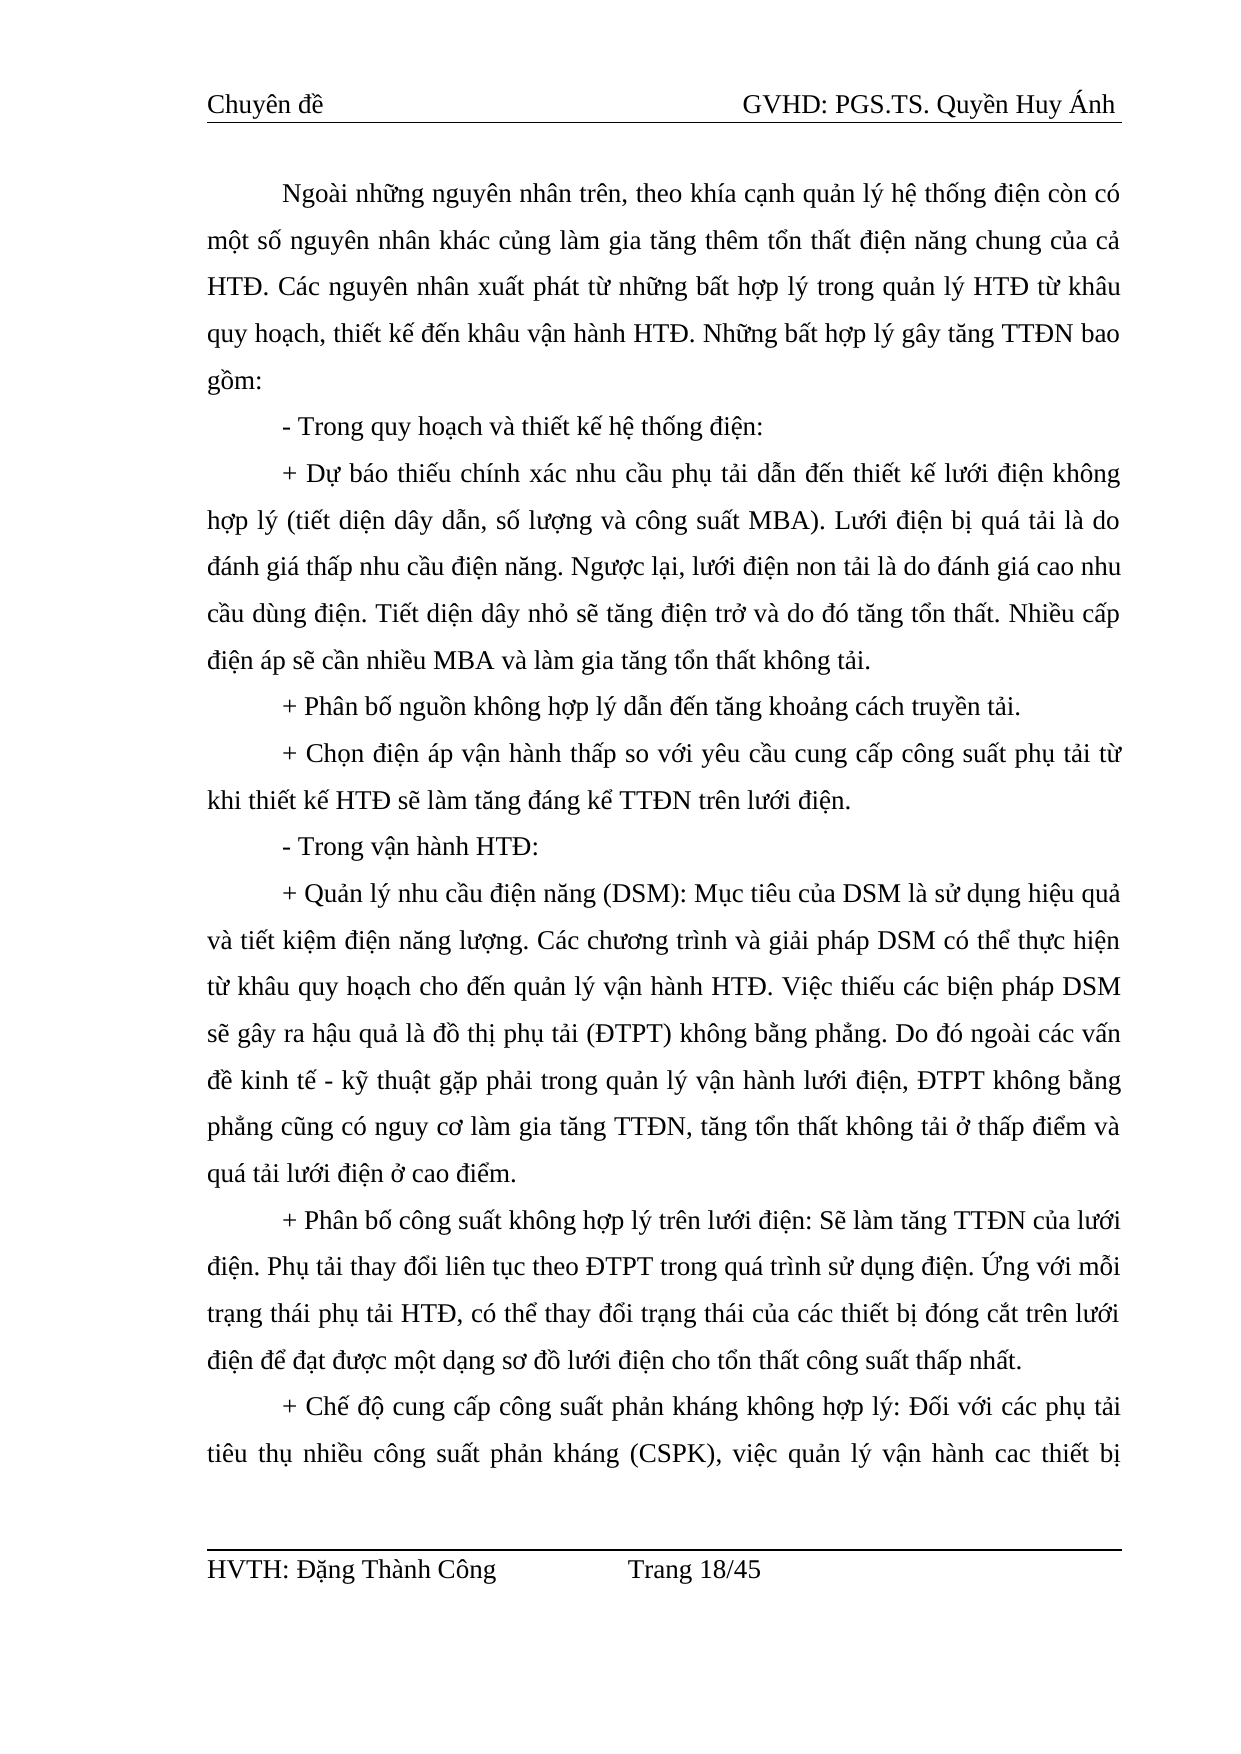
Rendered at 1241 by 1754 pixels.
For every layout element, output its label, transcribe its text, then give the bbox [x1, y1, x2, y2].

text + Chọn điện áp vận hành thấp so với yêu cầu cung cấp công suất phụ tải từ khi thiết kế HTĐ sẽ làm tăng đáng kể TTĐN trên lưới điện. [207, 737, 1122, 815]
text + Dự báo thiếu chính xác nhu cầu phụ tải dẫn đến thiết kế lưới điện không hợp lý (tiết diện dây dẫn, số lượng và công suất MBA). Lưới điện bị quá tải là do đánh giá thấp nhu cầu điện năng. Ngược lại, lưới điện non tải là do đánh giá cao nhu cầu dùng điện. Tiết diện dây nhỏ sẽ tăng điện trở và do đó tăng tổn thất. Nhiều cấp điện áp sẽ cần nhiều MBA và làm gia tăng tổn thất không tải. [207, 457, 1122, 675]
text - Trong quy hoạch và thiết kế hệ thống điện: [207, 411, 1122, 442]
text + Quản lý nhu cầu điện năng (DSM): Mục tiêu của DSM là sử dụng hiệu quả và tiết kiệm điện năng lượng. Các chương trình và giải pháp DSM có thể thực hiện từ khâu quy hoạch cho đến quản lý vận hành HTĐ. Việc thiếu các biện pháp DSM sẽ gây ra hậu quả là đồ thị phụ tải (ĐTPT) không bằng phẳng. Do đó ngoài các vấn đề kinh tế - kỹ thuật gặp phải trong quản lý vận hành lưới điện, ĐTPT không bằng phẳng cũng có nguy cơ làm gia tăng TTĐN, tăng tổn thất không tải ở thấp điểm và quá tải lưới điện ở cao điểm. [207, 877, 1122, 1188]
text + Phân bố công suất không hợp lý trên lưới điện: Sẽ làm tăng TTĐN của lưới điện. Phụ tải thay đổi liên tục theo ĐTPT trong quá trình sử dụng điện. Ứng với mỗi trạng thái phụ tải HTĐ, có thể thay đổi trạng thái của các thiết bị đóng cắt trên lưới điện để đạt được một dạng sơ đồ lưới điện cho tổn thất công suất thấp nhất. [207, 1204, 1122, 1375]
text - Trong vận hành HTĐ: [207, 831, 1122, 862]
text Ngoài những nguyên nhân trên, theo khía cạnh quản lý hệ thống điện còn có một số nguyên nhân khác củng làm gia tăng thêm tổn thất điện năng chung của cả HTĐ. Các nguyên nhân xuất phát từ những bất hợp lý trong quản lý HTĐ từ khâu quy hoạch, thiết kế đến khâu vận hành HTĐ. Những bất hợp lý gây tăng TTĐN bao gồm: [207, 177, 1122, 395]
text + Phân bố nguồn không hợp lý dẫn đến tăng khoảng cách truyền tải. [207, 691, 1122, 722]
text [207, 1391, 1122, 1468]
